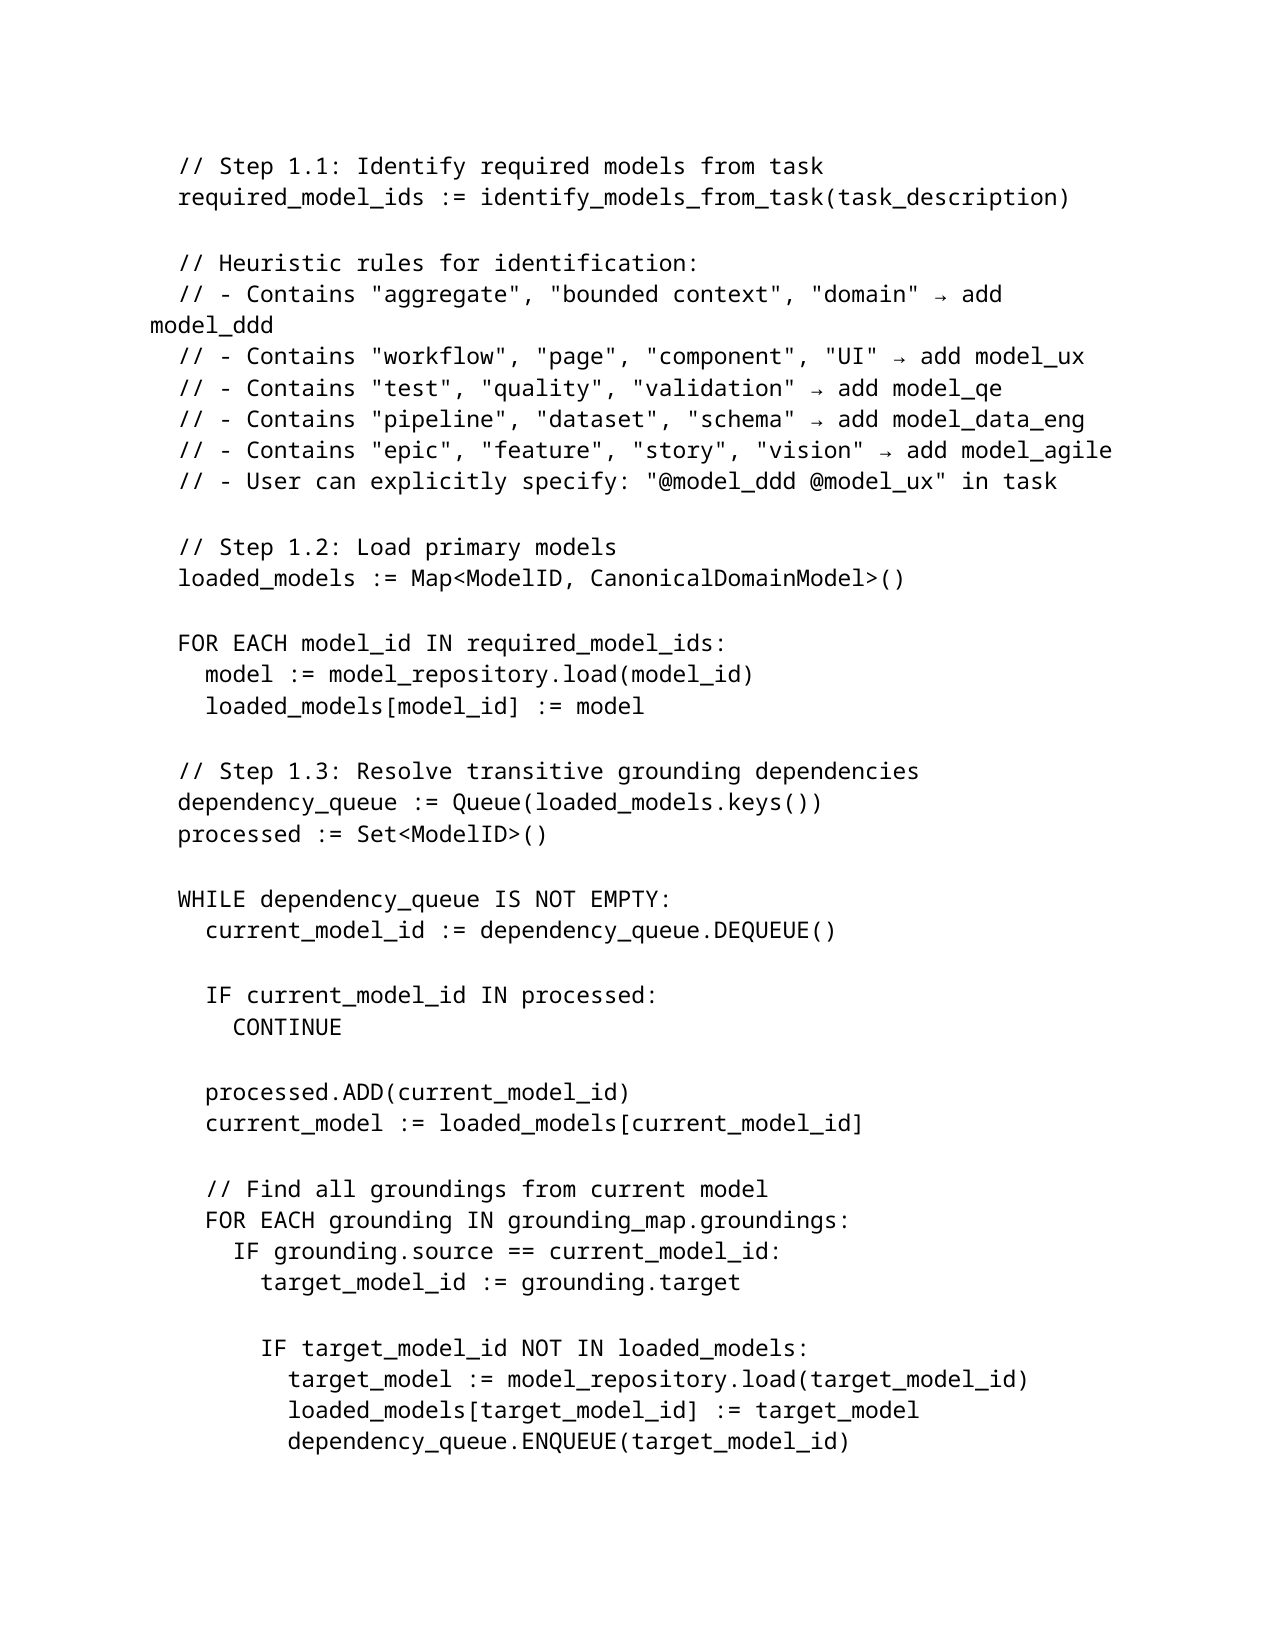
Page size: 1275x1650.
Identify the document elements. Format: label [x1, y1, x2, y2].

text [150, 150, 1125, 1491]
